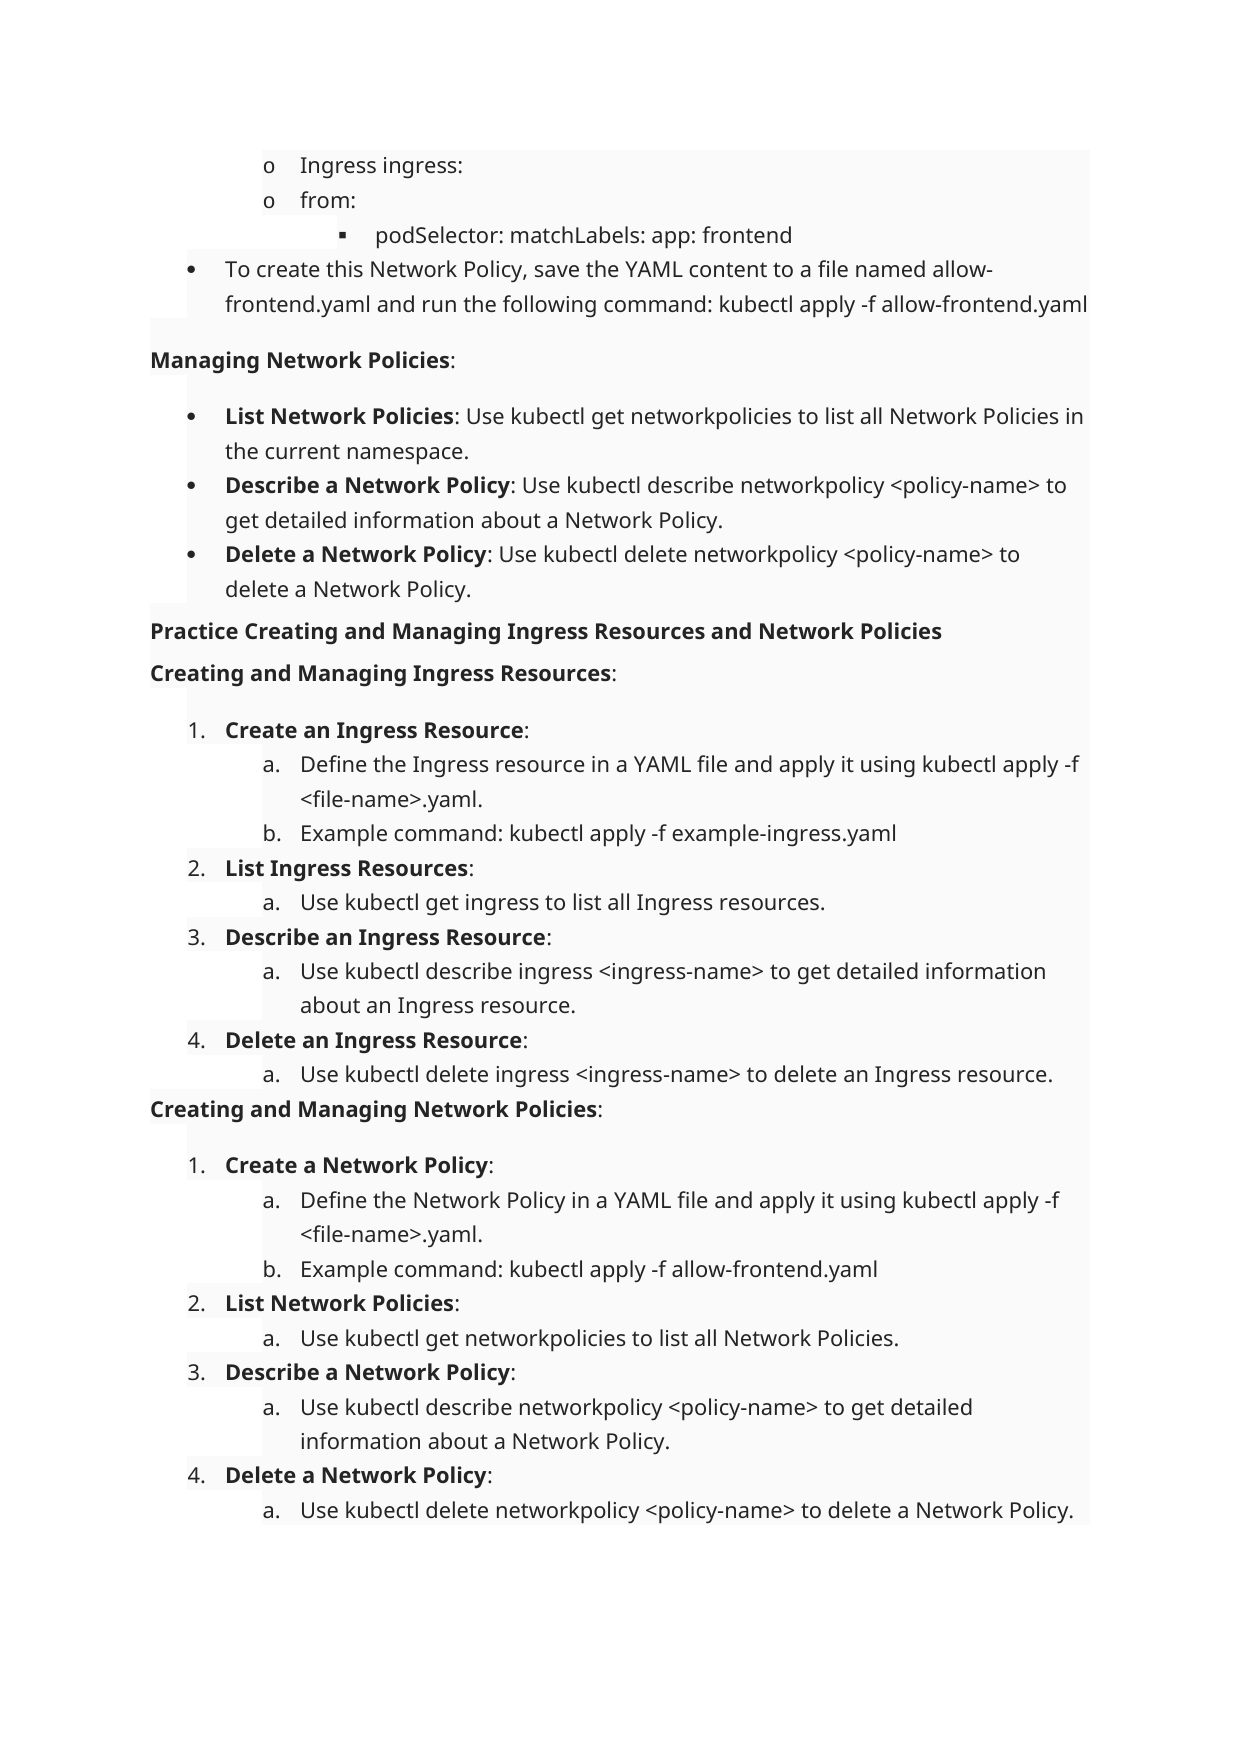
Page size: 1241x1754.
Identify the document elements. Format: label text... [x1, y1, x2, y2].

text Creating and Managing Ingress Resources: [150, 658, 1090, 688]
list from: [262, 185, 1090, 215]
list To create this Network Policy, save the YAML content to a file named allow-frontend.yaml and run the following command: kubectl apply -f allow-frontend.yaml [187, 254, 1090, 318]
list Example command: kubectl apply -f allow-frontend.yaml [262, 1254, 1090, 1283]
list Use kubectl describe ingress <ingress-name> to get detailed information about an Ingress resource. [262, 956, 1090, 1020]
list Use kubectl get networkpolicies to list all Network Policies. [262, 1323, 1090, 1352]
list podSelector: matchLabels: app: frontend [337, 219, 1090, 249]
list List Ingress Resources: [187, 852, 1090, 882]
text Managing Network Policies: [150, 345, 1090, 375]
list Use kubectl get ingress to list all Ingress resources. [262, 887, 1090, 917]
list Use kubectl describe networkpolicy <policy-name> to get detailed information about a Network Policy. [262, 1392, 1090, 1456]
list List Network Policies: Use kubectl get networkpolicies to list all Network Policies in the current namespace. [187, 401, 1090, 466]
list Create a Network Policy: [187, 1150, 1090, 1180]
list Describe a Network Policy: Use kubectl describe networkpolicy <policy-name> to get detailed information about a Network Policy. [187, 470, 1090, 534]
list Use kubectl delete networkpolicy <policy-name> to delete a Network Policy. [262, 1495, 1090, 1525]
text Creating and Managing Network Policies: [150, 1094, 1090, 1124]
list Delete a Network Policy: [187, 1461, 1090, 1490]
list Delete an Ingress Resource: [187, 1025, 1090, 1055]
list Example command: kubectl apply -f example-ingress.yaml [262, 818, 1090, 848]
list Describe an Ingress Resource: [187, 921, 1090, 951]
list Delete a Network Policy: Use kubectl delete networkpolicy <policy-name> to delete a Network Policy. [187, 539, 1090, 603]
list Define the Network Policy in a YAML file and apply it using kubectl apply -f <file-name>.yaml. [262, 1185, 1090, 1249]
list List Network Policies: [187, 1288, 1090, 1318]
list Create an Ingress Resource: [187, 714, 1090, 744]
list Define the Ingress resource in a YAML file and apply it using kubectl apply -f <file-name>.yaml. [262, 749, 1090, 813]
subtitle Practice Creating and Managing Ingress Resources and Network Policies [150, 616, 1090, 646]
list Ingress ingress: [262, 150, 1090, 180]
list Describe a Network Policy: [187, 1357, 1090, 1387]
list Use kubectl delete ingress <ingress-name> to delete an Ingress resource. [262, 1059, 1090, 1089]
